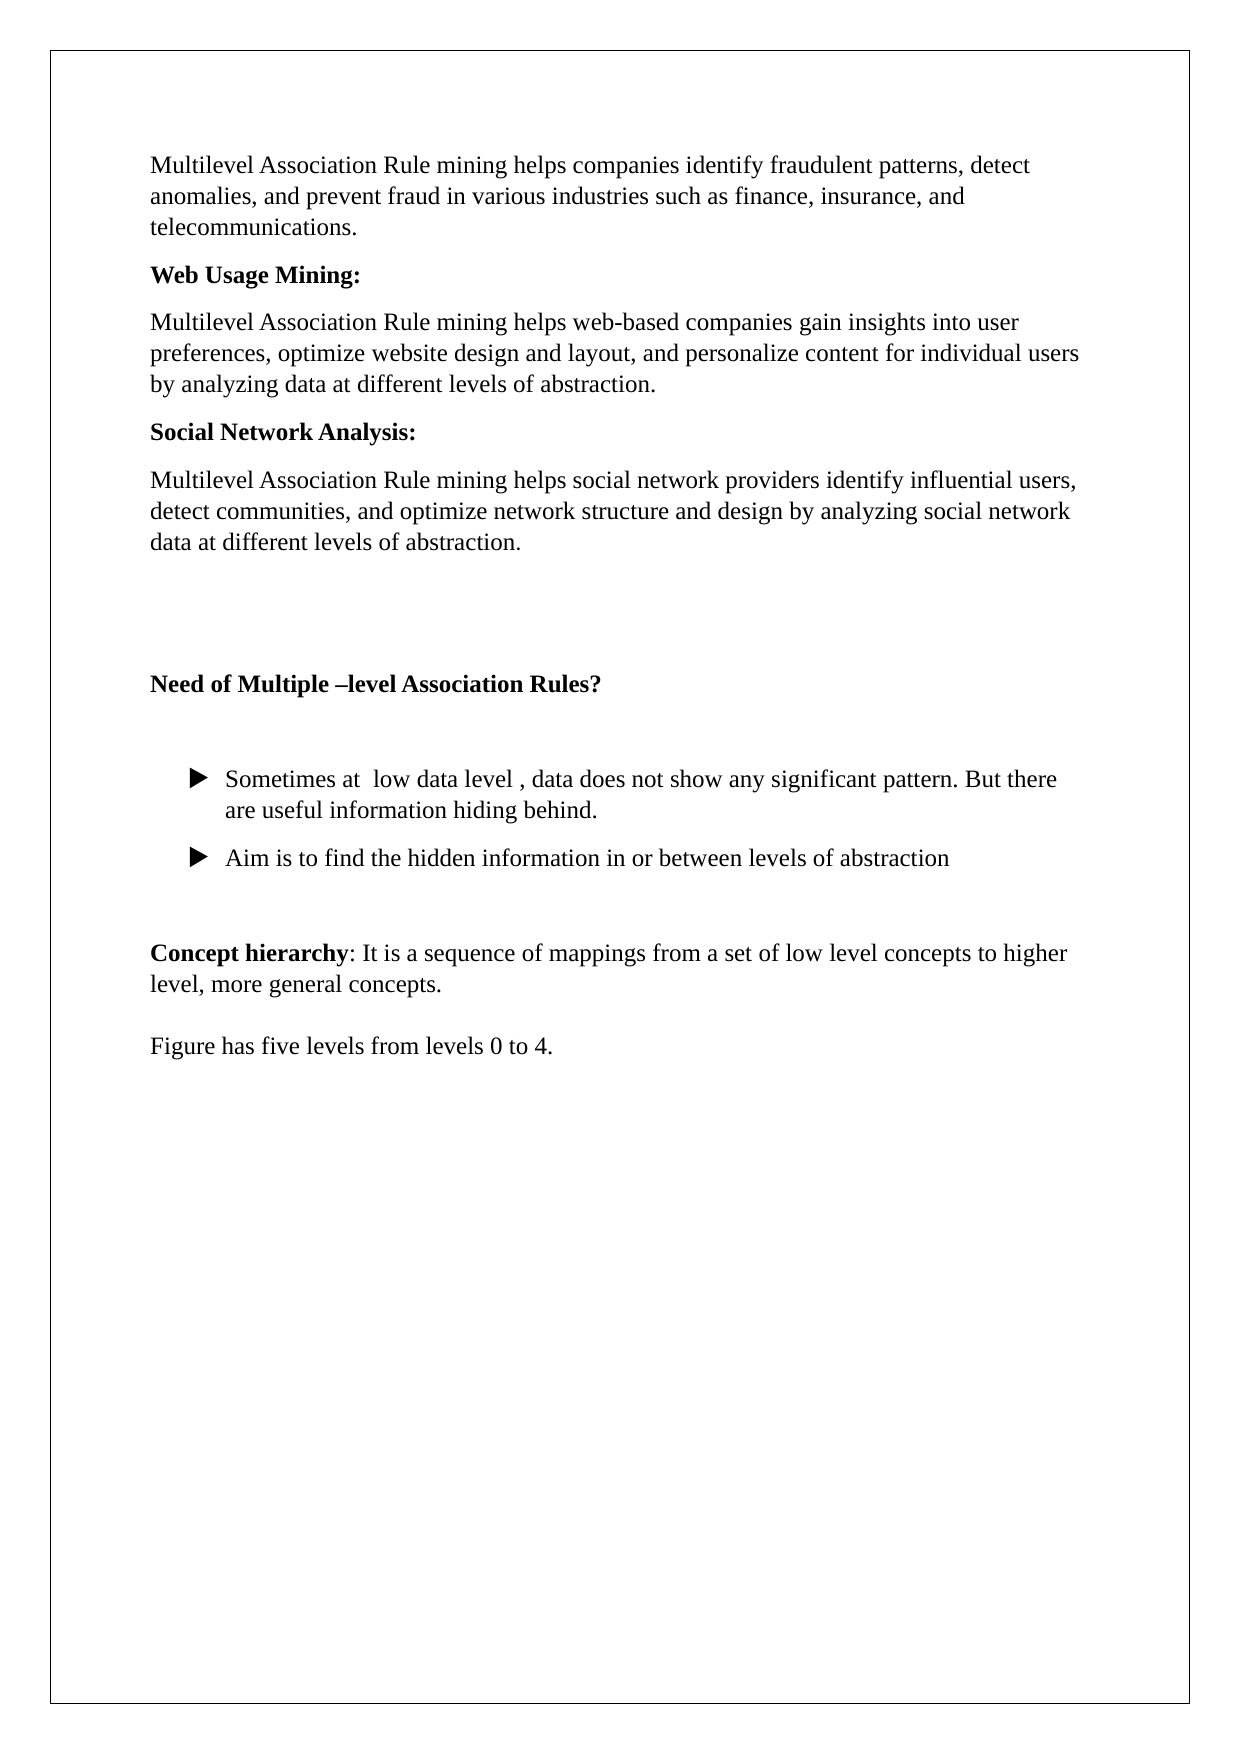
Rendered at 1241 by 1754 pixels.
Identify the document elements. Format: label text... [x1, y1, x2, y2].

text Social Network Analysis: [150, 417, 1090, 446]
list Aim is to find the hidden information in or between levels of abstraction [187, 843, 1090, 872]
text Concept hierarchy: It is a sequence of mappings from a set of low level concepts to higher level, more general concepts. Figure has five levels from levels 0 to 4. [150, 938, 1090, 1059]
text Multilevel Association Rule mining helps web-based companies gain insights into user preferences, optimize website design and layout, and personalize content for individual users by analyzing data at different levels of abstraction. [150, 307, 1090, 398]
text Web Usage Mining: [150, 260, 1090, 288]
text Multilevel Association Rule mining helps social network providers identify influential users, detect communities, and optimize network structure and design by analyzing social network data at different levels of abstraction. [150, 465, 1090, 556]
text Multilevel Association Rule mining helps companies identify fraudulent patterns, detect anomalies, and prevent fraud in various industries such as finance, insurance, and telecommunications. [150, 150, 1090, 241]
text Need of Multiple –level Association Rules? [150, 669, 1090, 698]
list Sometimes at low data level , data does not show any significant pattern. But there are useful information hiding behind. [187, 764, 1090, 824]
